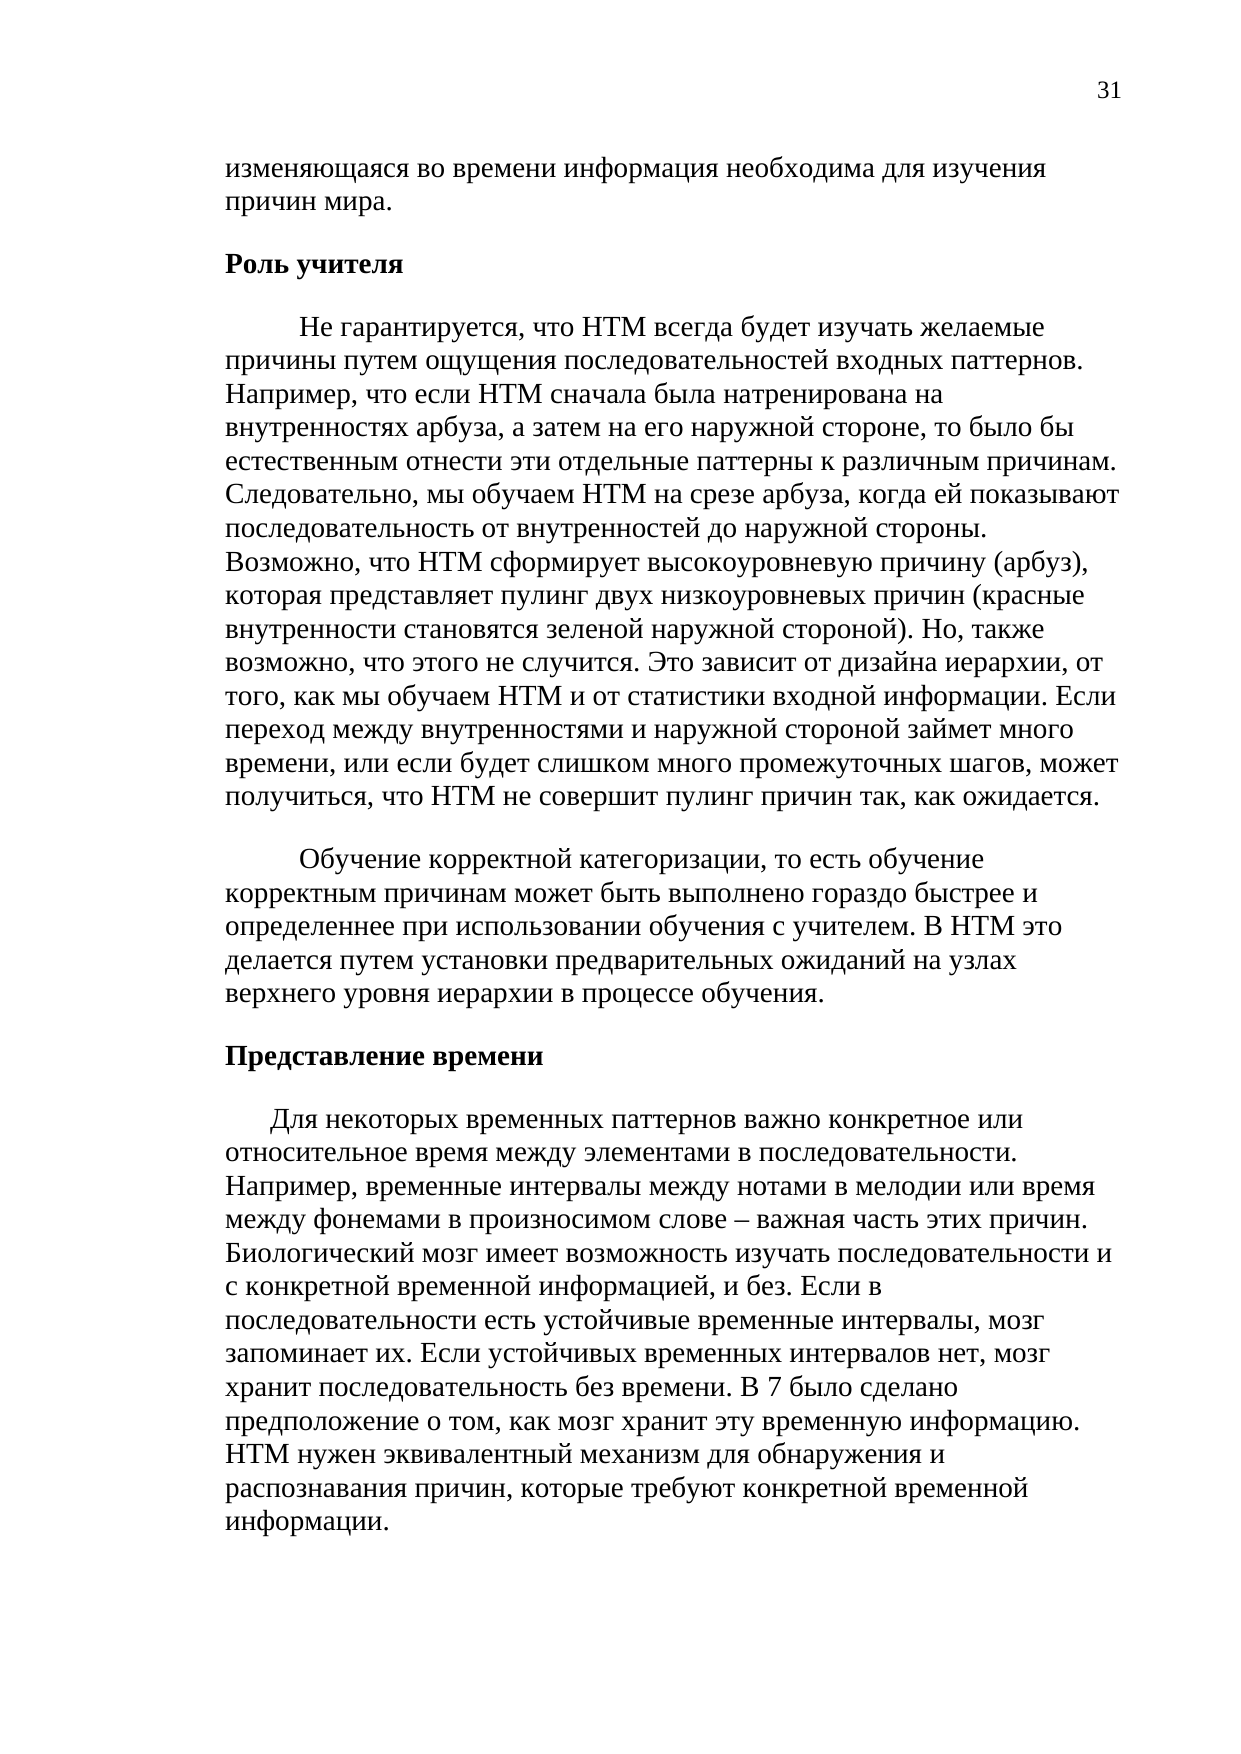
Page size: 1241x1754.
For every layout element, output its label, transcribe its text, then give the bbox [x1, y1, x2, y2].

text Для некоторых временных паттернов важно конкретное или относительное время между элементами в последовательности. Например, временные интервалы между нотами в мелодии или время между фонемами в произносимом слове – важная часть этих причин. Биологический мозг имеет возможность изучать последовательности и с конкретной временной информацией, и без. Если в последовательности есть устойчивые временные интервалы, мозг запоминает их. Если устойчивых временных интервалов нет, мозг хранит последовательность без времени. В было сделано предположение о том, как мозг хранит эту временную информацию. HTM нужен эквивалентный механизм для обнаружения и распознавания причин, которые требуют конкретной временной информации. [225, 1101, 1122, 1537]
text Роль учителя [225, 246, 1122, 280]
text Не гарантируется, что HTM всегда будет изучать желаемые причины путем ощущения последовательностей входных паттернов. Например, что если HTM сначала была натренирована на внутренностях арбуза, а затем на его наружной стороне, то было бы естественным отнести эти отдельные паттерны к различным причинам. Следовательно, мы обучаем HTM на срезе арбуза, когда ей показывают последовательность от внутренностей до наружной стороны. Возможно, что HTM сформирует высокоуровневую причину (арбуз), которая представляет пулинг двух низкоуровневых причин (красные внутренности становятся зеленой наружной стороной). Но, также возможно, что этого не случится. Это зависит от дизайна иерархии, от того, как мы обучаем HTM и от статистики входной информации. Если переход между внутренностями и наружной стороной займет много времени, или если будет слишком много промежуточных шагов, может получиться, что HTM не совершит пулинг причин так, как ожидается. [225, 309, 1122, 812]
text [225, 150, 1122, 217]
text Обучение корректной категоризации, то есть обучение корректным причинам может быть выполнено гораздо быстрее и определеннее при использовании обучения с учителем. В HTM это делается путем установки предварительных ожиданий на узлах верхнего уровня иерархии в процессе обучения. [225, 841, 1122, 1009]
text Представление времени [225, 1038, 1122, 1072]
